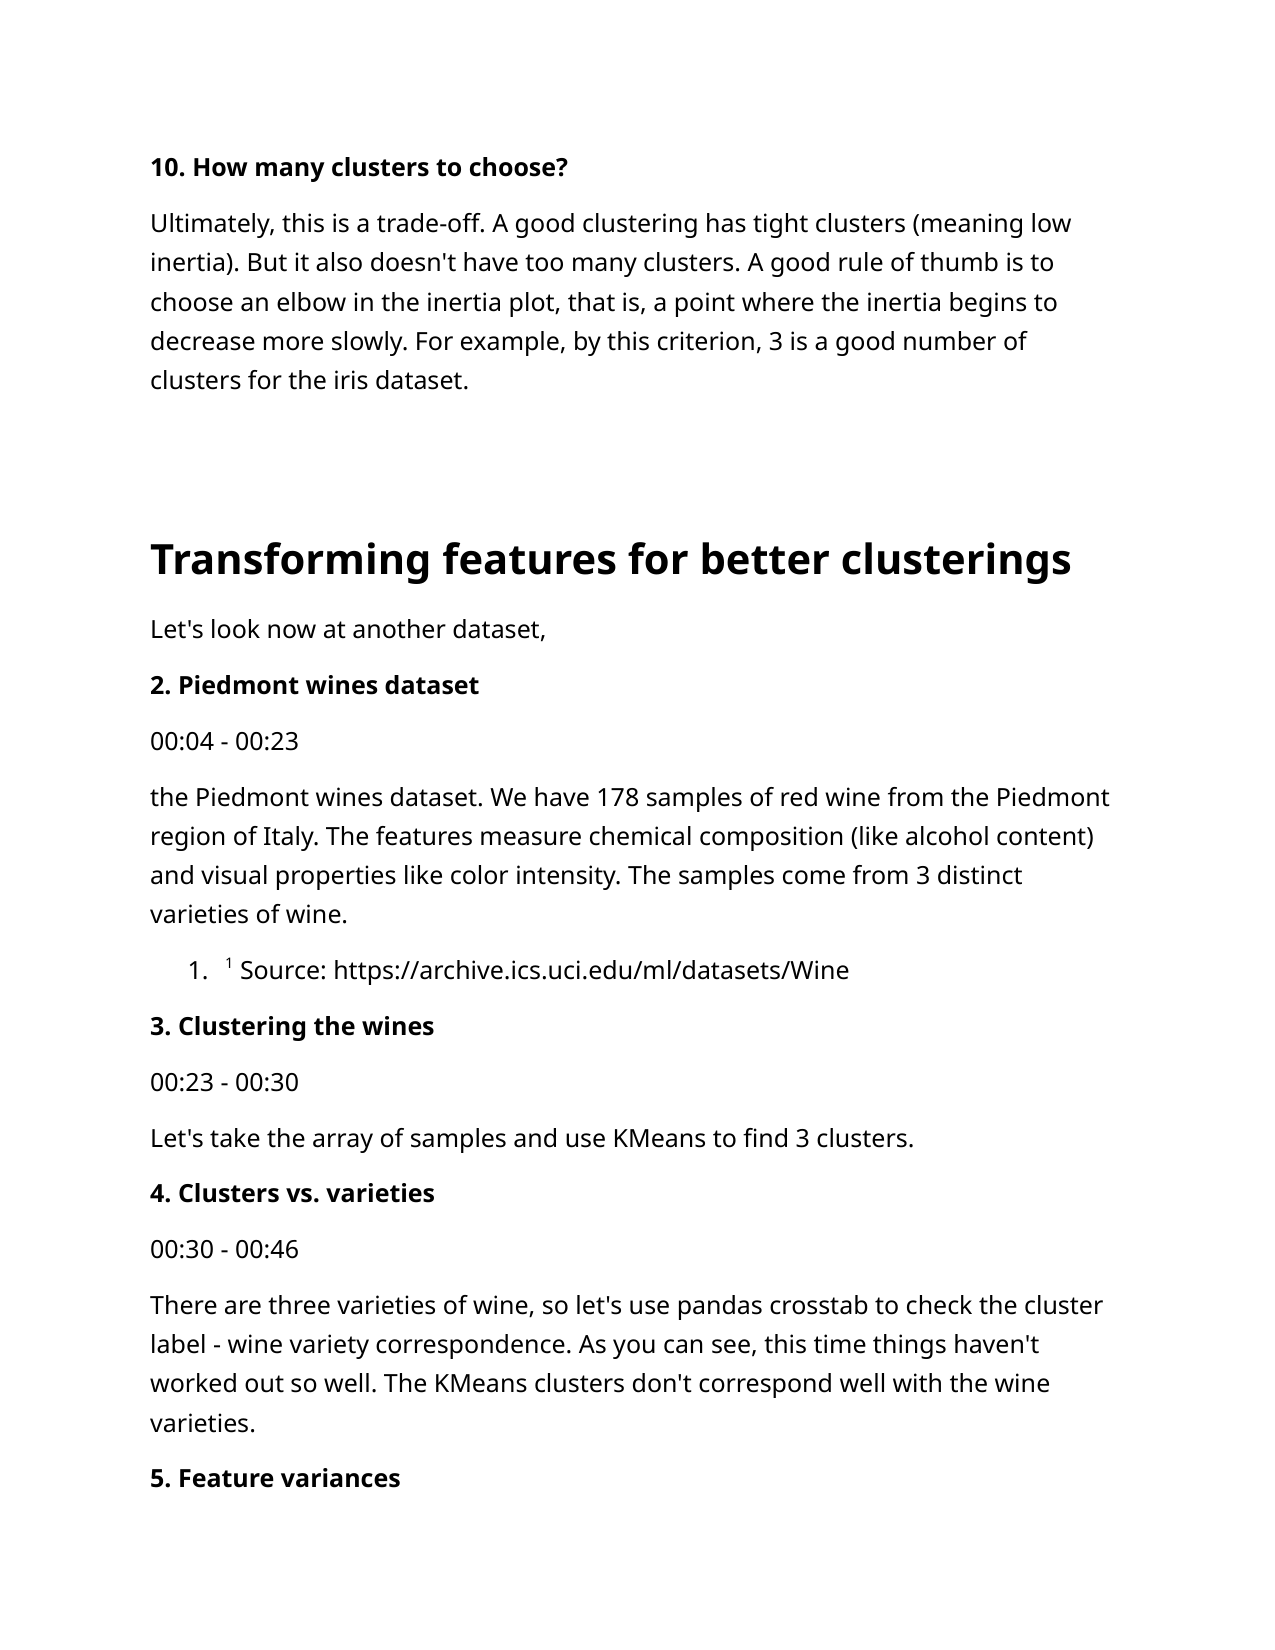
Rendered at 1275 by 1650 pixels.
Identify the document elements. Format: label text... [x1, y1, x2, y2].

text There are three varieties of wine, so let's use pandas crosstab to check the cluster label - wine variety correspondence. As you can see, this time things haven't worked out so well. The KMeans clusters don't correspond well with the wine varieties. [150, 1288, 1125, 1439]
text 3. Clustering the wines [150, 1008, 1125, 1043]
text the Piedmont wines dataset. We have 178 samples of red wine from the Piedmont region of Italy. The features measure chemical composition (like alcohol content) and visual properties like color intensity. The samples come from 3 distinct varieties of wine. [150, 779, 1125, 931]
text 2. Piedmont wines dataset [150, 668, 1125, 702]
text Ultimately, this is a trade-off. A good clustering has tight clusters (meaning low inertia). But it also doesn't have too many clusters. A good rule of thumb is to choose an elbow in the inertia plot, that is, a point where the inertia begins to decrease more slowly. For example, by this criterion, 3 is a good number of clusters for the iris dataset. [150, 206, 1125, 397]
text 10. How many clusters to choose? [150, 150, 1125, 184]
text 00:30 - 00:46 [150, 1232, 1125, 1266]
text 00:04 - 00:23 [150, 723, 1125, 758]
text 5. Feature variances [150, 1461, 1125, 1495]
list 1 Source: https://archive.ics.uci.edu/ml/datasets/Wine [187, 953, 1125, 987]
text 00:23 - 00:30 [150, 1064, 1125, 1098]
text Transforming features for better clusterings [150, 530, 1125, 587]
text Let's take the array of samples and use KMeans to find 3 clusters. [150, 1120, 1125, 1154]
text 4. Clusters vs. varieties [150, 1176, 1125, 1210]
text Let's look now at another dataset, [150, 612, 1125, 646]
